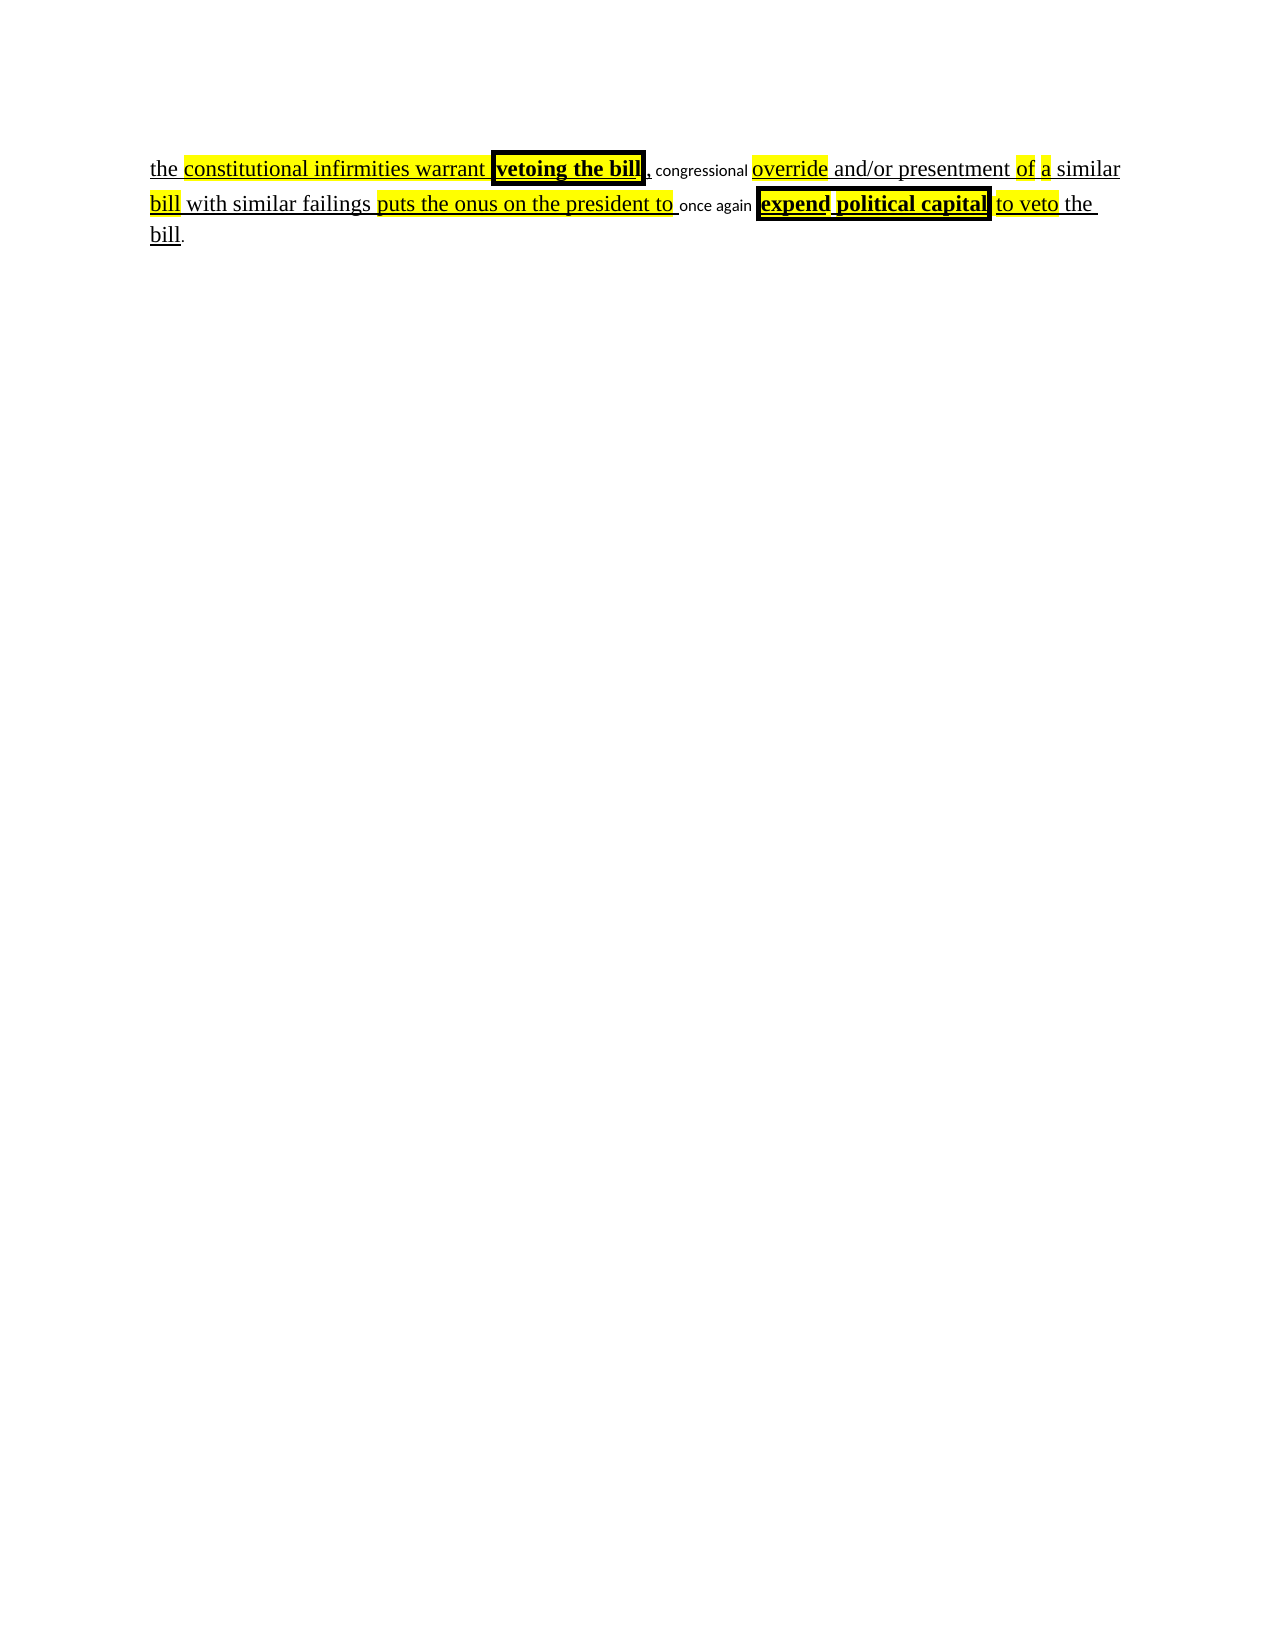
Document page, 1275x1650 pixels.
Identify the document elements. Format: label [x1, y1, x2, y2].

text [150, 150, 1125, 248]
